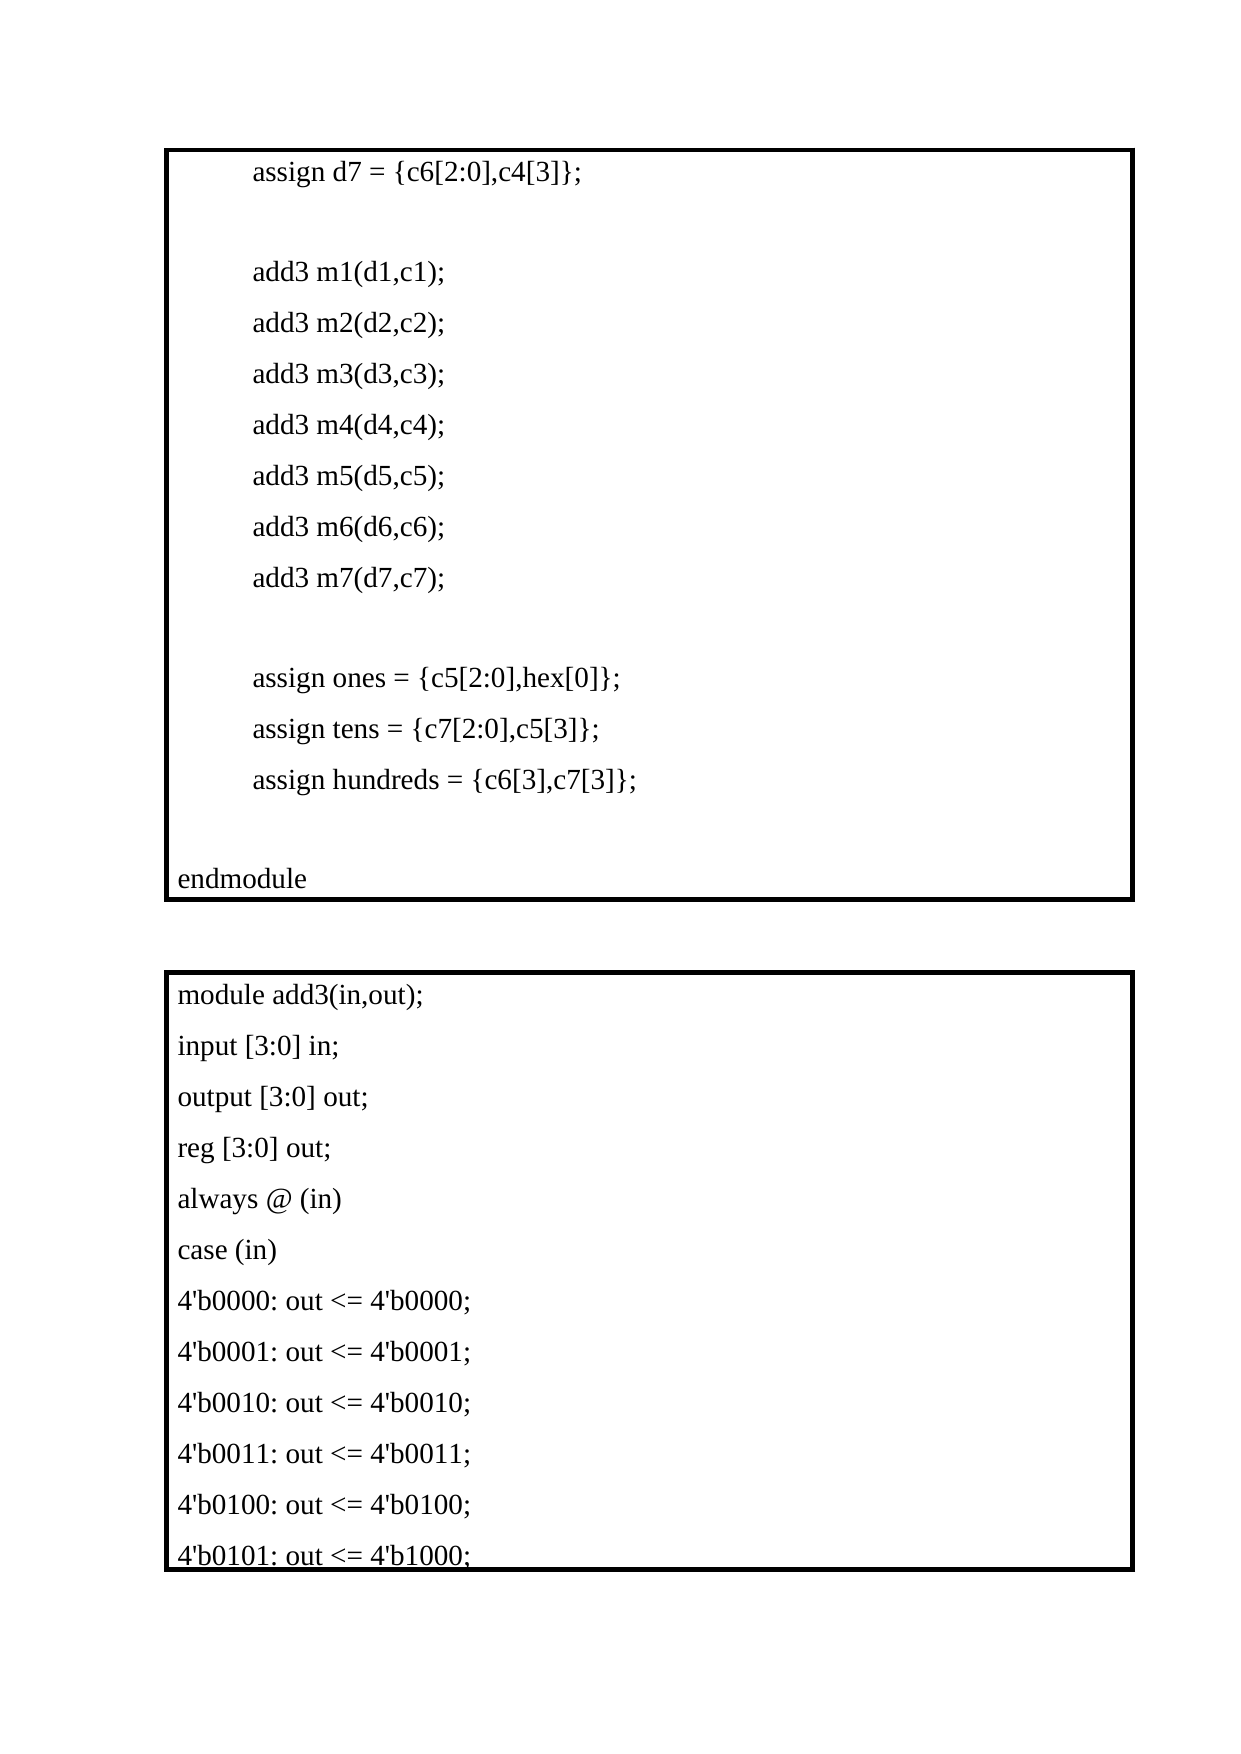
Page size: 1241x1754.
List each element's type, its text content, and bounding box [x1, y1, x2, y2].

text 4'b0011: out <= 4'b0011; [169, 1430, 1130, 1470]
text add3 m7(d7,c7); [169, 554, 1130, 594]
text always @ (in) [169, 1174, 1130, 1215]
text 4'b0001: out <= 4'b0001; [169, 1328, 1130, 1368]
text reg [3:0] out; [169, 1123, 1130, 1164]
text input [3:0] in; [169, 1021, 1130, 1062]
text add3 m1(d1,c1); [169, 247, 1130, 288]
text add3 m3(d3,c3); [169, 349, 1130, 390]
text 4'b0010: out <= 4'b0010; [169, 1379, 1130, 1419]
text 4'b0100: out <= 4'b0100; [169, 1481, 1130, 1521]
text add3 m2(d2,c2); [169, 298, 1130, 339]
text assign tens = {c7[2:0],c5[3]}; [169, 704, 1130, 745]
text assign hundreds = {c6[3],c7[3]}; [169, 755, 1130, 796]
text add3 m5(d5,c5); [169, 452, 1130, 492]
text assign d7 = {c6[2:0],c4[3]}; [169, 152, 1130, 188]
text add3 m6(d6,c6); [169, 503, 1130, 543]
text module add3(in,out); [169, 975, 1130, 1011]
text 4'b0000: out <= 4'b0000; [169, 1277, 1130, 1317]
text case (in) [169, 1226, 1130, 1266]
text assign ones = {c5[2:0],hex[0]}; [169, 653, 1130, 694]
text 4'b0101: out <= 4'b1000; [169, 1532, 1130, 1567]
text add3 m4(d4,c4); [169, 401, 1130, 441]
text endmodule [169, 855, 1130, 897]
text output [3:0] out; [169, 1072, 1130, 1113]
